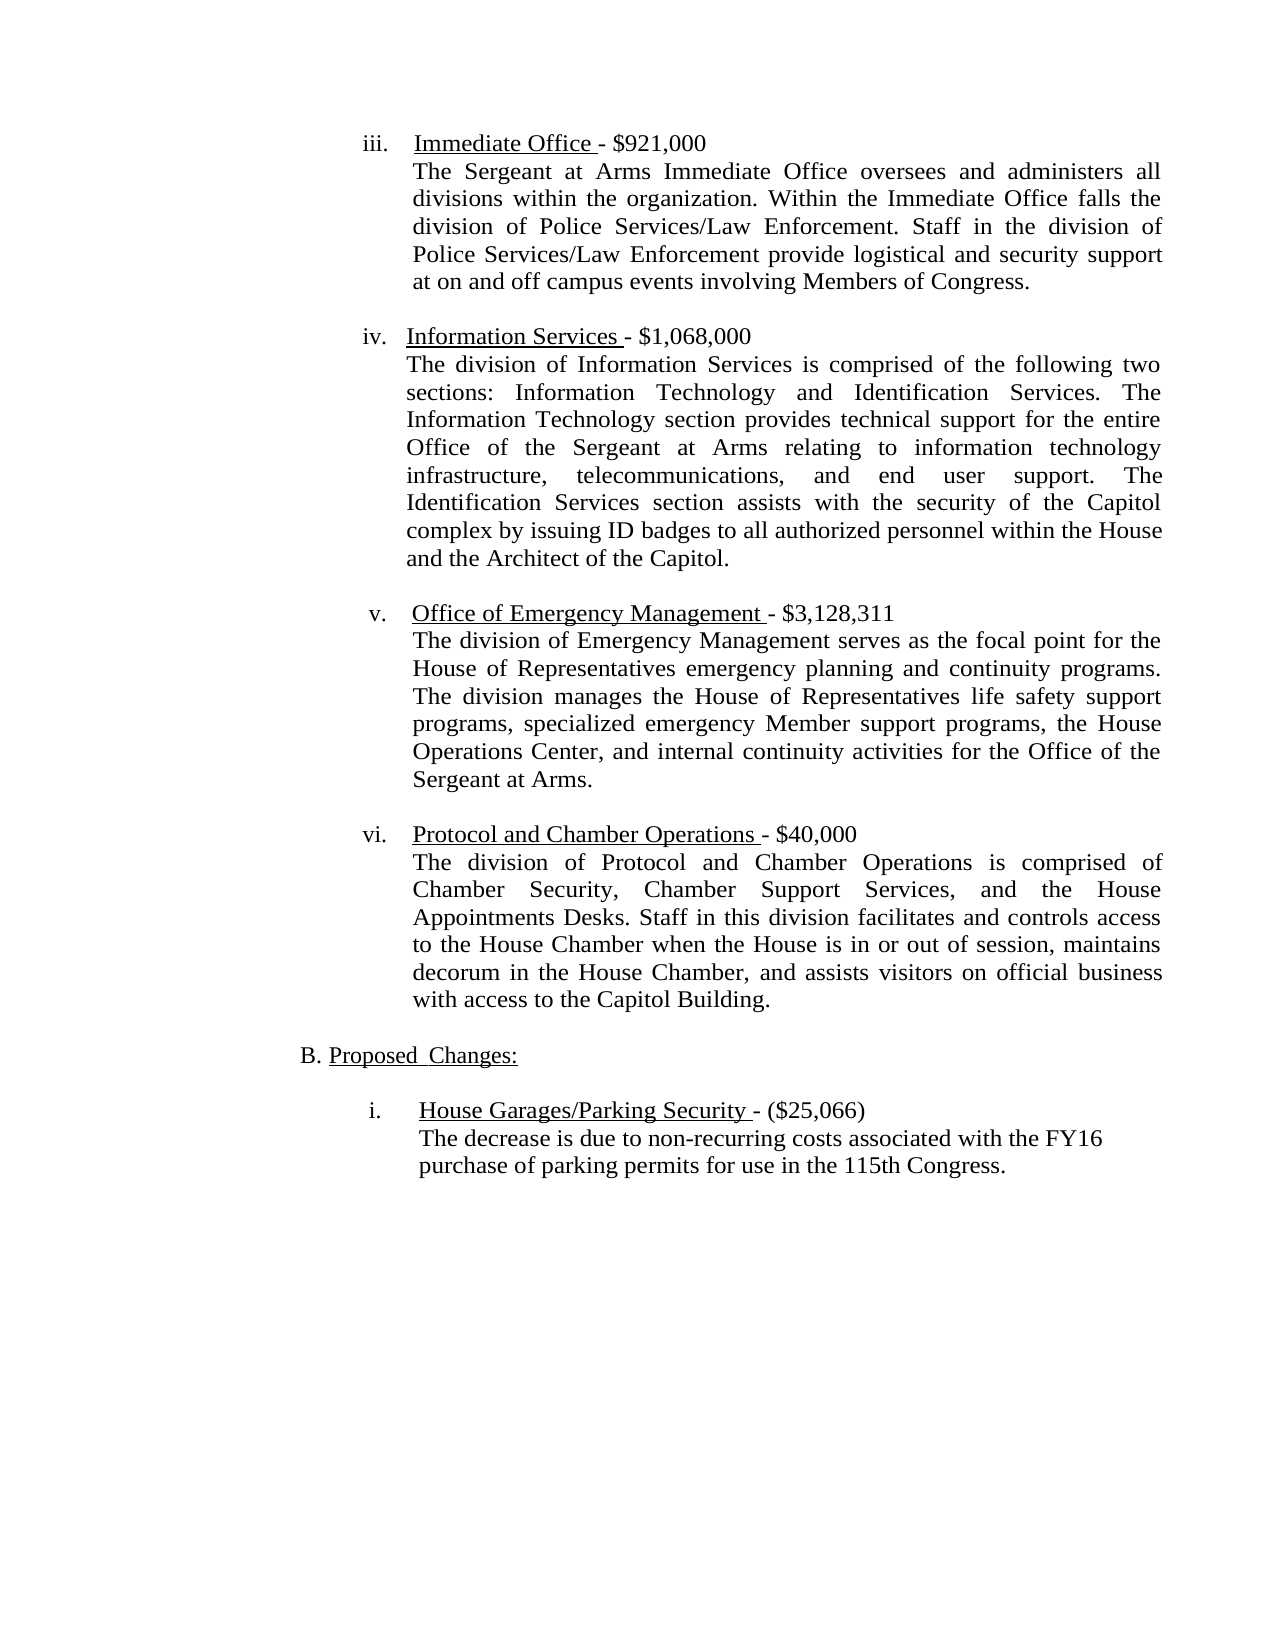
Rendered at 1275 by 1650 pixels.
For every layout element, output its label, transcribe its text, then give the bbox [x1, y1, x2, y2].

list Protocol and Chamber Operations - $40,000 [362, 820, 1175, 847]
list Information Services - $1,068,000 [362, 323, 1175, 350]
list House Garages/Parking Security - ($25,066) [369, 1096, 1175, 1124]
list Office of Emergency Management - $3,128,311 [369, 599, 1175, 627]
text The division of Information Services is comprised of the following two sections: Information Technology and Identification Services. The Information Technology section provides technical support for the entire Office of the Sergeant at Arms relating to information technology infrastructure, telecommunications, and end user support. The Identification Services section assists with the security of the Capitol complex by issuing ID badges to all authorized personnel within the House and the Architect of the Capitol. [406, 350, 1163, 571]
text The decrease is due to non-recurring costs associated with the FY16 purchase of parking permits for use in the 115th Congress. [419, 1124, 1175, 1179]
list Proposed Changes: [300, 1041, 1175, 1069]
list Immediate Office - $921,000 [362, 129, 1175, 157]
text The division of Emergency Management serves as the focal point for the House of Representatives emergency planning and continuity programs. The division manages the House of Representatives life safety support programs, specialized emergency Member support programs, the House Operations Center, and internal continuity activities for the Office of the Sergeant at Arms. [412, 627, 1163, 792]
text The division of Protocol and Chamber Operations is comprised of Chamber Security, Chamber Support Services, and the House Appointments Desks. Staff in this division facilitates and controls access to the House Chamber when the House is in or out of session, maintains decorum in the House Chamber, and assists visitors on official business with access to the Capitol Building. [412, 847, 1163, 1013]
text The Sergeant at Arms Immediate Office oversees and administers all divisions within the organization. Within the Immediate Office falls the division of Police Services/Law Enforcement. Staff in the division of Police Services/Law Enforcement provide logistical and security support at on and off campus events involving Members of Congress. [412, 157, 1163, 295]
